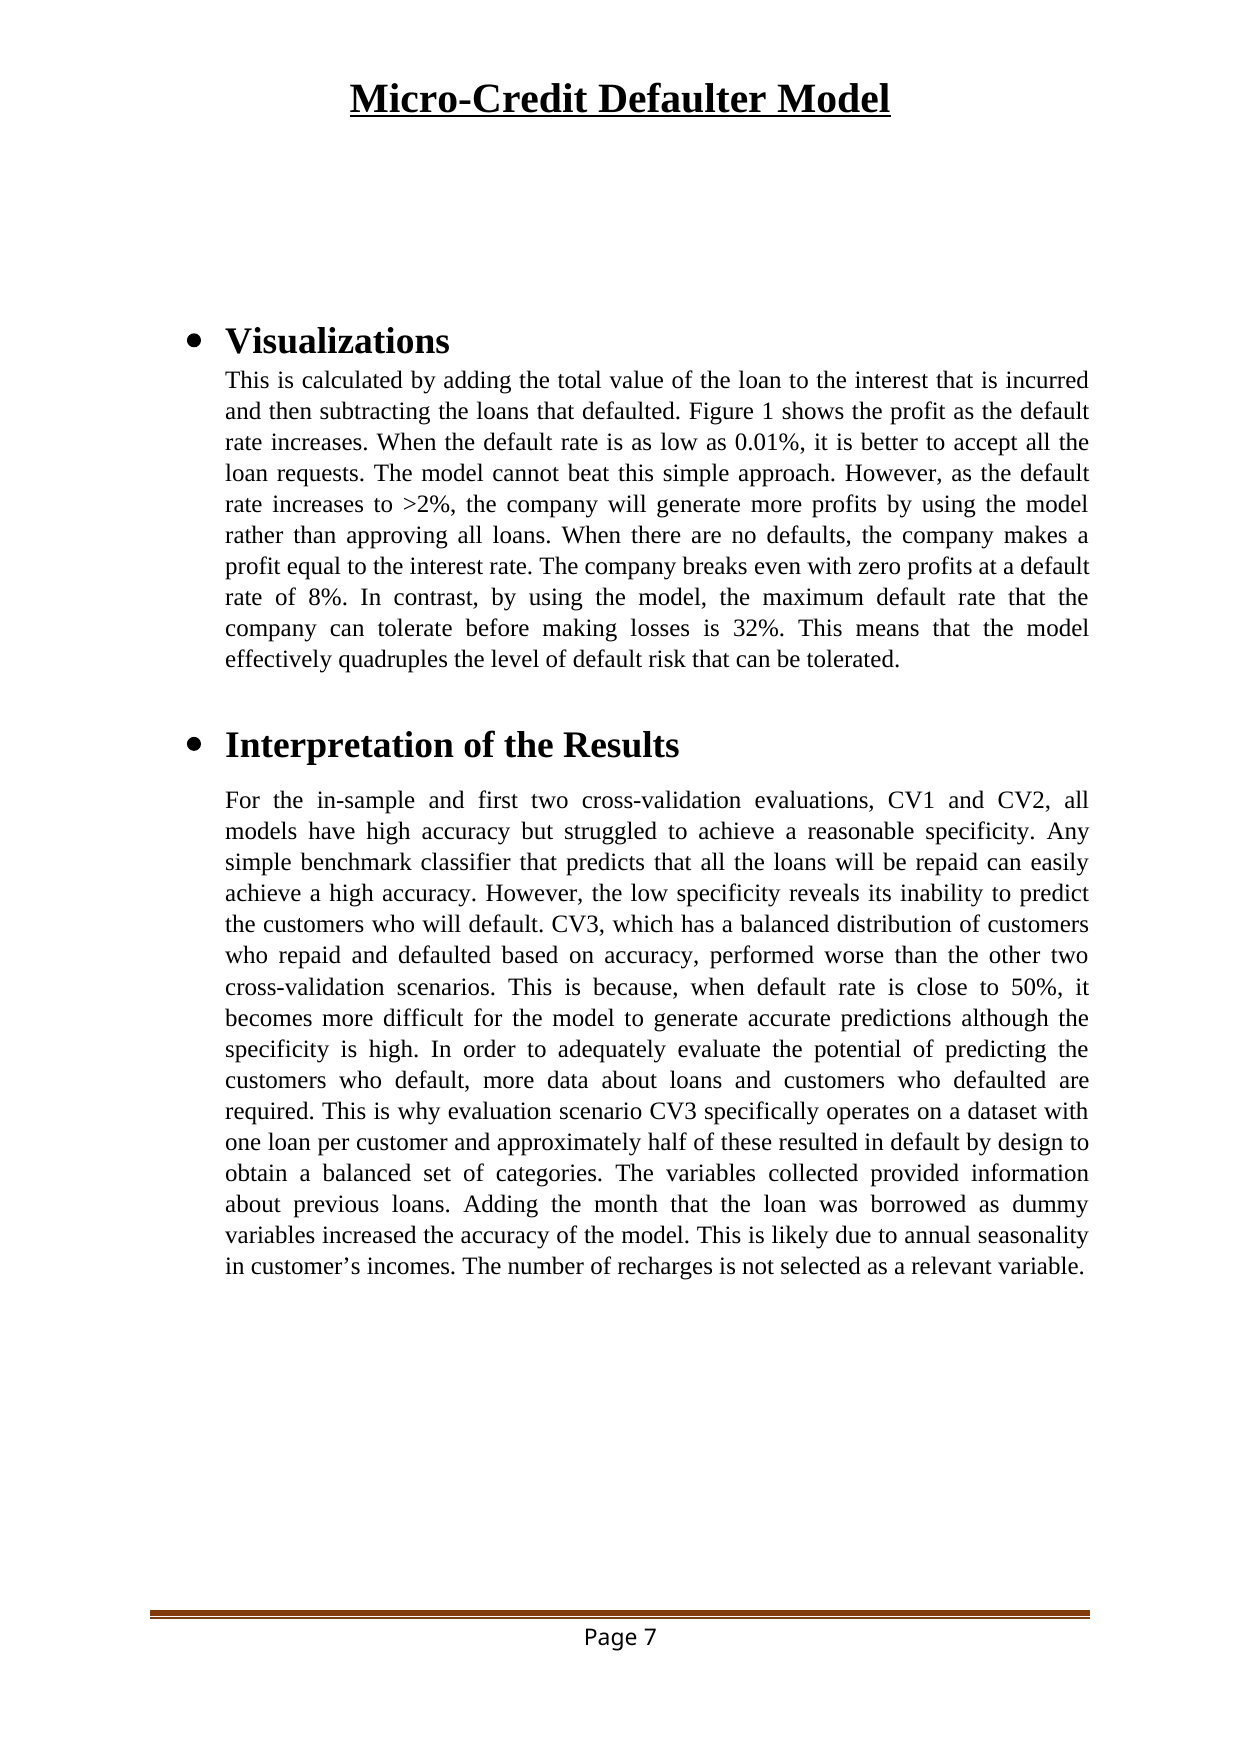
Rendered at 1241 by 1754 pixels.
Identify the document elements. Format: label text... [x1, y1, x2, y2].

list This is calculated by adding the total value of the loan to the interest that is incurred and then subtracting the loans that defaulted. Figure 1 shows the profit as the default rate increases. When the default rate is as low as 0.01%, it is better to accept all the loan requests. The model cannot beat this simple approach. However, as the default rate increases to >2%, the company will generate more profits by using the model rather than approving all loans. When there are no defaults, the company makes a profit equal to the interest rate. The company breaks even with zero profits at a default rate of 8%. In contrast, by using the model, the maximum default rate that the company can tolerate before making losses is 32%. This means that the model effectively quadruples the level of default risk that can be tolerated. [225, 365, 1090, 673]
list Interpretation of the Results [187, 722, 1090, 765]
list Visualizations [187, 318, 1090, 362]
text For the in-sample and first two cross-validation evaluations, CV1 and CV2, all models have high accuracy but struggled to achieve a reasonable specificity. Any simple benchmark classifier that predicts that all the loans will be repaid can easily achieve a high accuracy. However, the low specificity reveals its inability to predict the customers who will default. CV3, which has a balanced distribution of customers who repaid and defaulted based on accuracy, performed worse than the other two cross-validation scenarios. This is because, when default rate is close to 50%, it becomes more difficult for the model to generate accurate predictions although the specificity is high. In order to adequately evaluate the potential of predicting the customers who default, more data about loans and customers who defaulted are required. This is why evaluation scenario CV3 specifically operates on a dataset with one loan per customer and approximately half of these resulted in default by design to obtain a balanced set of categories. The variables collected provided information about previous loans. Adding the month that the loan was borrowed as dummy variables increased the accuracy of the model. This is likely due to annual seasonality in customer’s incomes. The number of recharges is not selected as a relevant variable. [225, 785, 1090, 1280]
